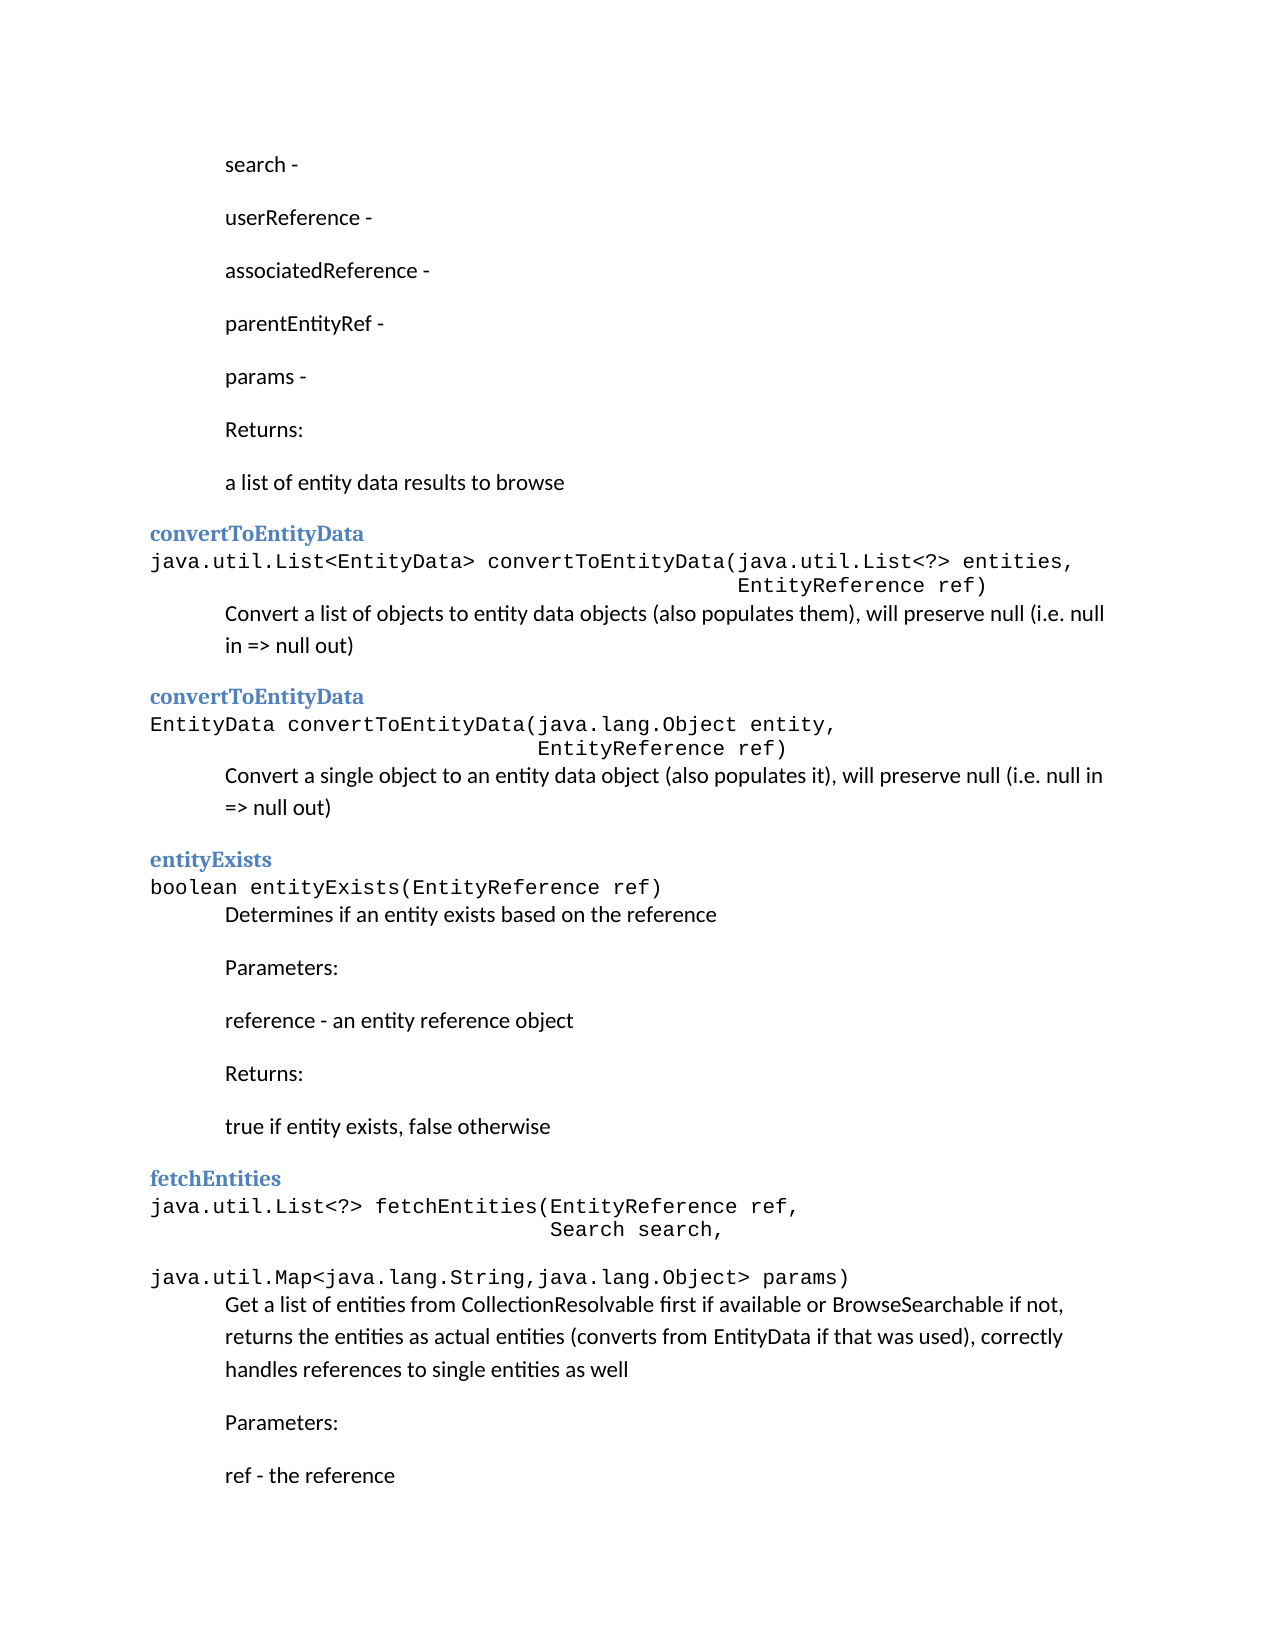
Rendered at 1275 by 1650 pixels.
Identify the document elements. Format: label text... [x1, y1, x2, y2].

text Returns: [225, 415, 1125, 443]
text Determines if an entity exists based on the reference [225, 900, 1125, 928]
text java.util.Map<java.lang.String,java.lang.Object> params) [150, 1243, 1125, 1290]
text params - [225, 362, 1125, 390]
subtitle convertToEntityData [150, 684, 1125, 710]
text true if entity exists, false otherwise [225, 1112, 1125, 1141]
subtitle fetchEntities [150, 1166, 1125, 1192]
text search - [225, 150, 1125, 178]
text Parameters: [225, 953, 1125, 981]
text a list of entity data results to browse [225, 468, 1125, 496]
text java.util.List<EntityData> convertToEntityData(java.util.List<?> entities, [150, 551, 1125, 575]
text EntityReference ref) [150, 738, 1125, 761]
text java.util.List<?> fetchEntities(EntityReference ref, [150, 1196, 1125, 1219]
text ref - the reference [225, 1461, 1125, 1489]
text Convert a list of objects to entity data objects (also populates them), will preserve null (i.e. null in => null out) [225, 599, 1125, 659]
text boolean entityExists(EntityReference ref) [150, 877, 1125, 900]
text userReference - [225, 203, 1125, 231]
subtitle convertToEntityData [150, 521, 1125, 547]
text EntityReference ref) [150, 575, 1125, 599]
subtitle entityExists [150, 847, 1125, 873]
text associatedReference - [225, 256, 1125, 284]
text Returns: [225, 1059, 1125, 1087]
text Convert a single object to an entity data object (also populates it), will preserve null (i.e. null in => null out) [225, 761, 1125, 822]
text parentEntityRef - [225, 309, 1125, 337]
text Get a list of entities from CollectionResolvable first if available or BrowseSearchable if not, returns the entities as actual entities (converts from EntityData if that was used), correctly handles references to single entities as well [225, 1290, 1125, 1383]
text EntityData convertToEntityData(java.lang.Object entity, [150, 714, 1125, 738]
text Search search, [150, 1219, 1125, 1243]
text reference - an entity reference object [225, 1006, 1125, 1034]
text Parameters: [225, 1408, 1125, 1436]
